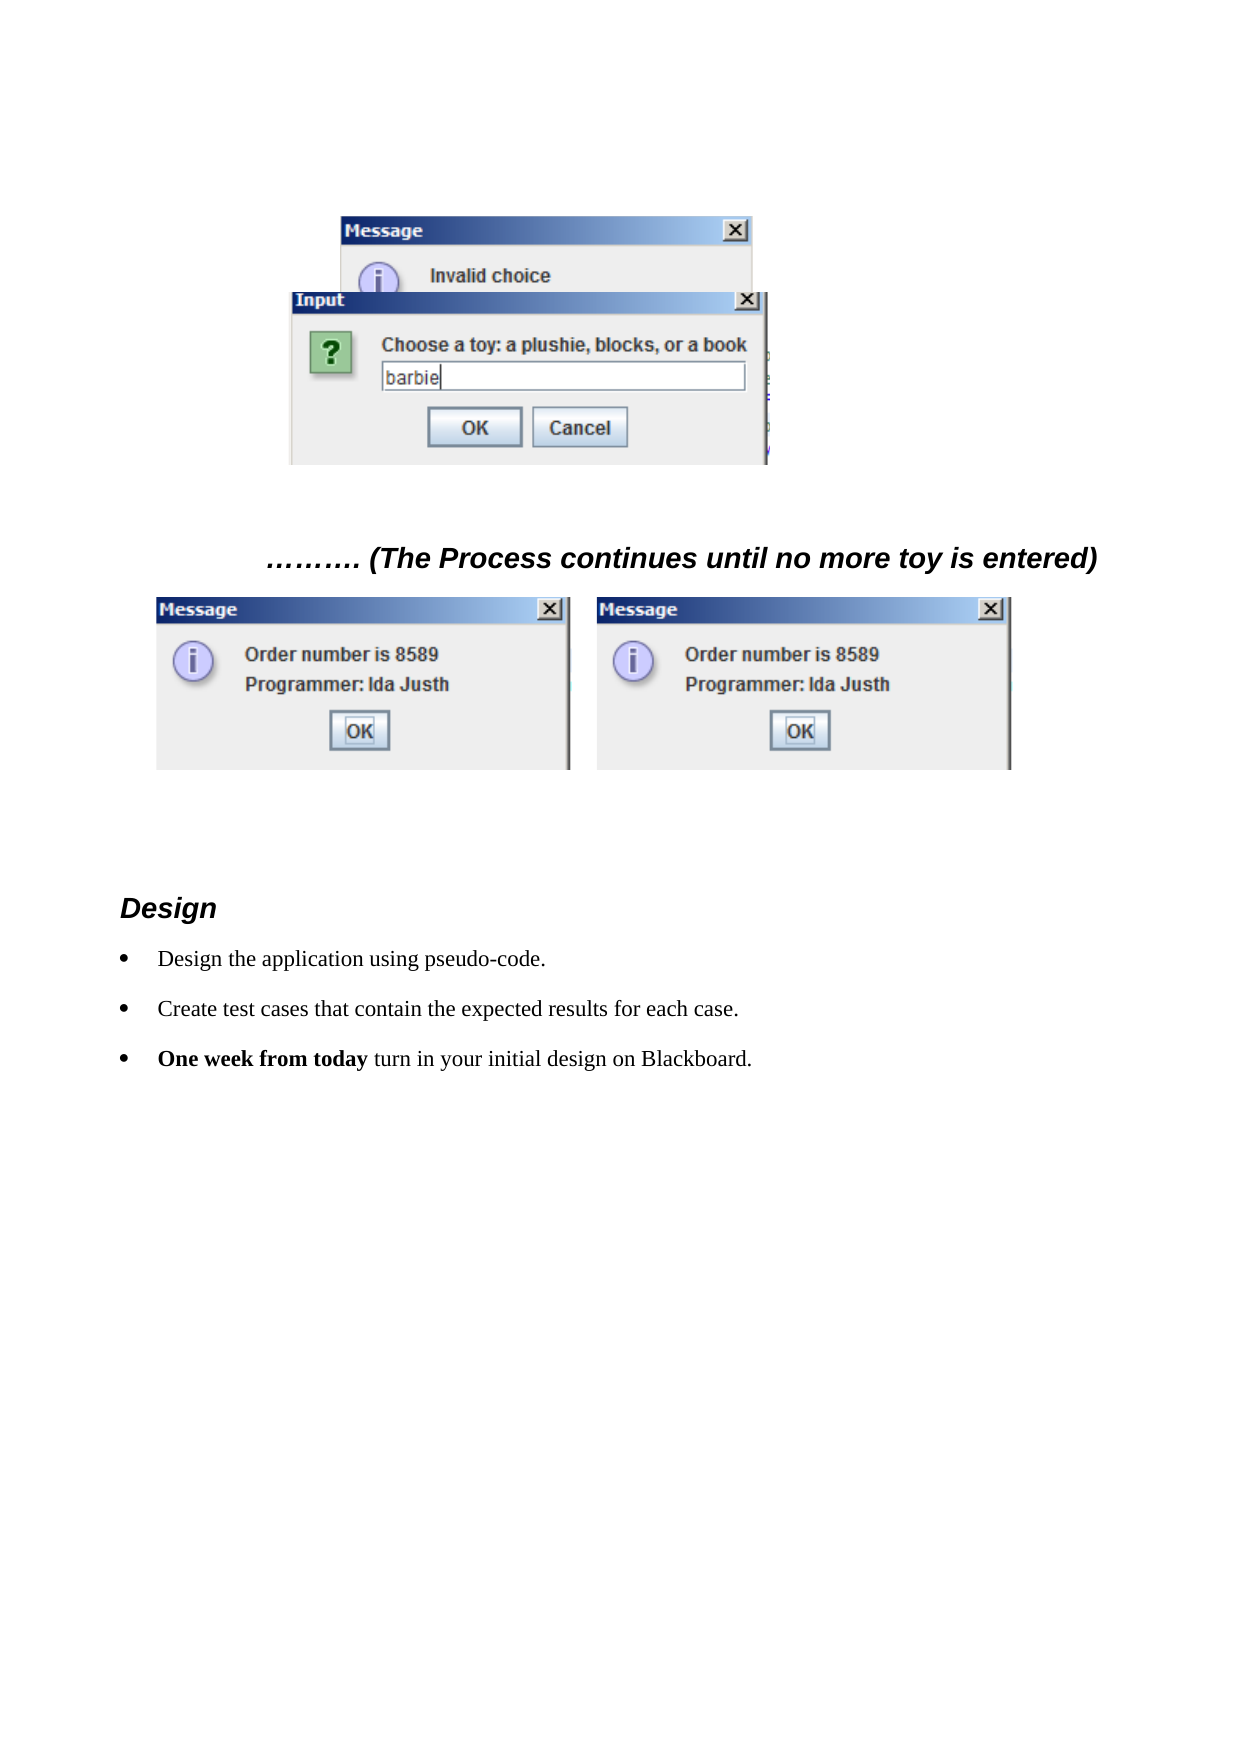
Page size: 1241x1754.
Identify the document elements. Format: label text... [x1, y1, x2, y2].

picture [288, 216, 770, 465]
list Design [120, 889, 1135, 927]
picture [156, 597, 572, 770]
text Design the application using pseudo-code. [120, 939, 1135, 977]
text Create test cases that contain the expected results for each case. [120, 989, 1135, 1027]
text One week from today turn in your initial design on Blackboard. [120, 1039, 1135, 1077]
picture [596, 597, 1013, 770]
list ………. (The Process continues until no more toy is entered) [120, 539, 1135, 577]
